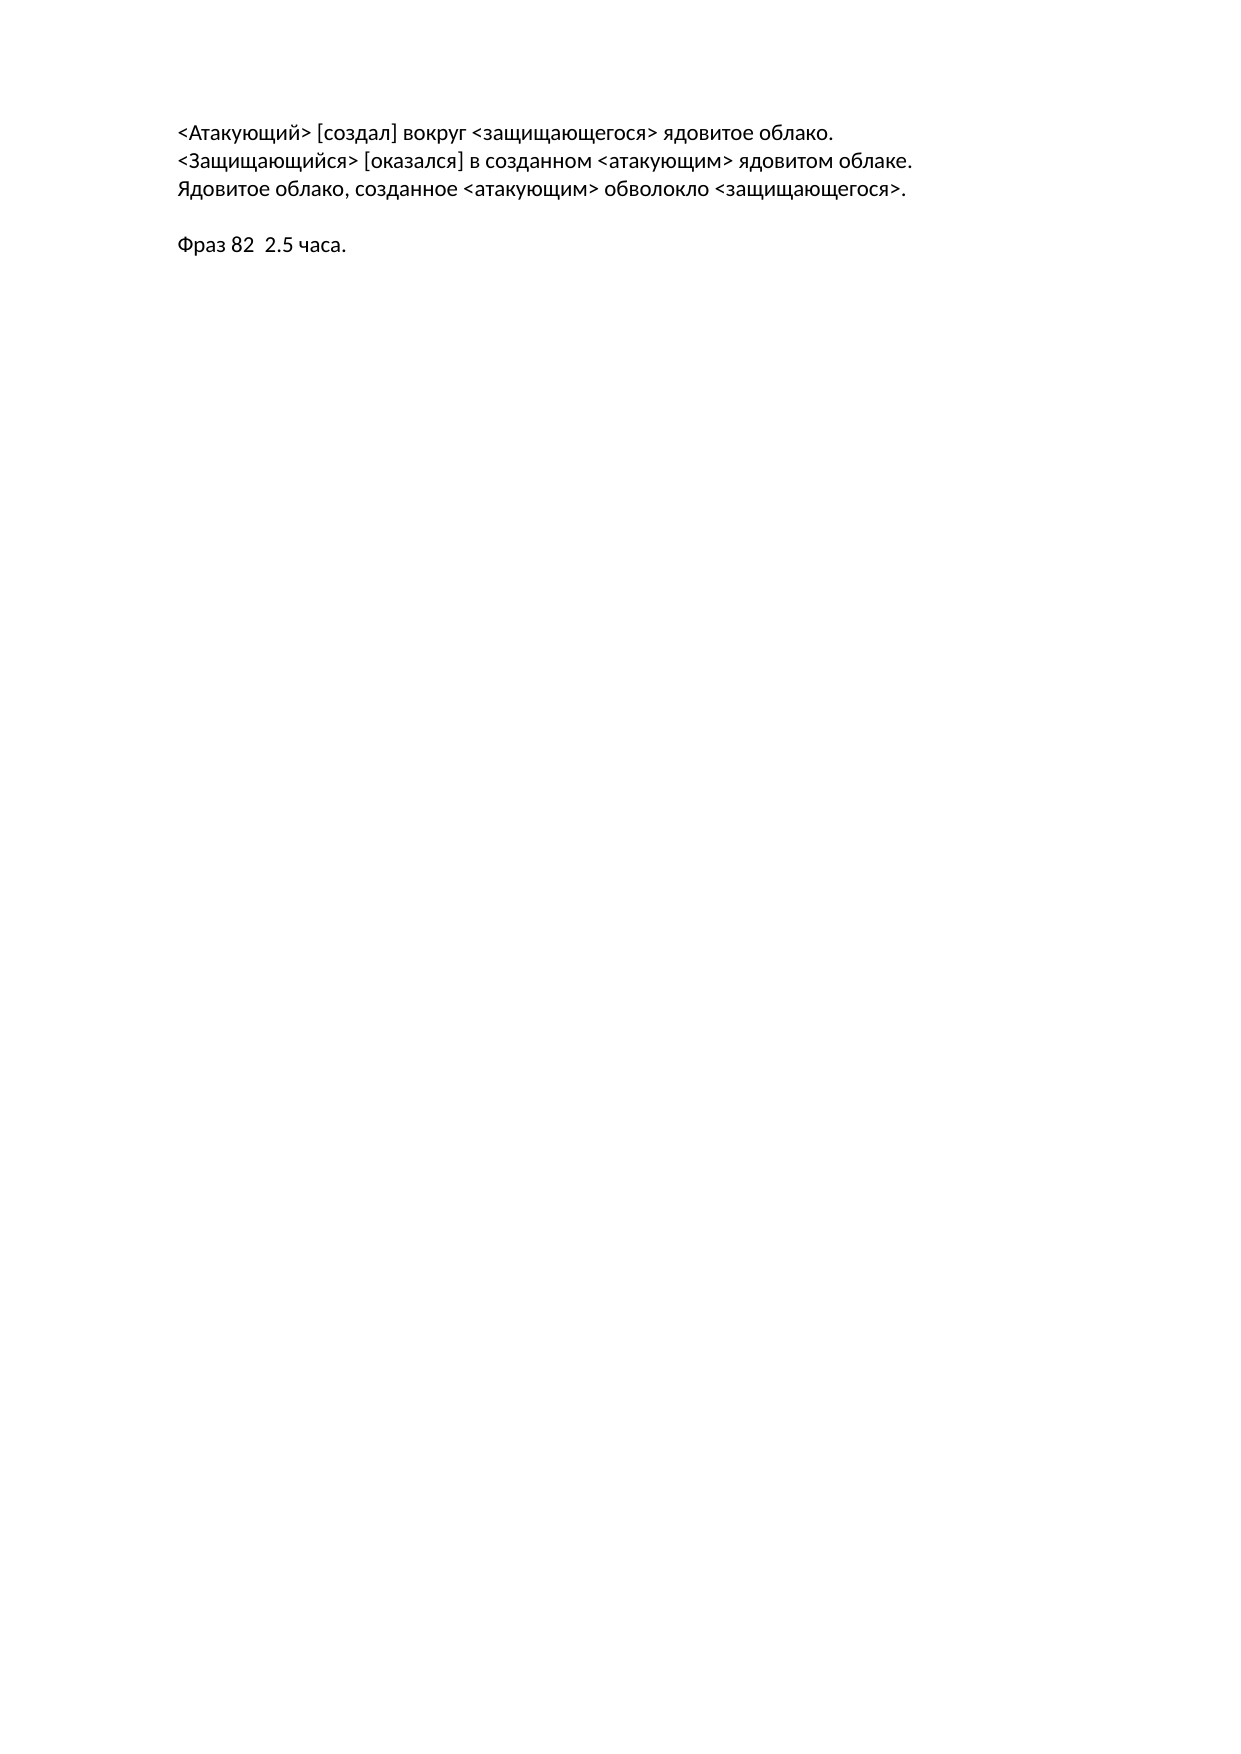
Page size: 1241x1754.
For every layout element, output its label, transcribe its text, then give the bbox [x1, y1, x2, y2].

text Ядовитое облако, созданное <атакующим> обволокло <защищающегося>. [177, 174, 1152, 202]
text <Защищающийся> [оказался] в созданном <атакующим> ядовитом облаке. [177, 146, 1152, 174]
text Фраз 82 2.5 часа. [177, 230, 1152, 258]
text <Атакующий> [создал] вокруг <защищающегося> ядовитое облако. [177, 118, 1152, 146]
